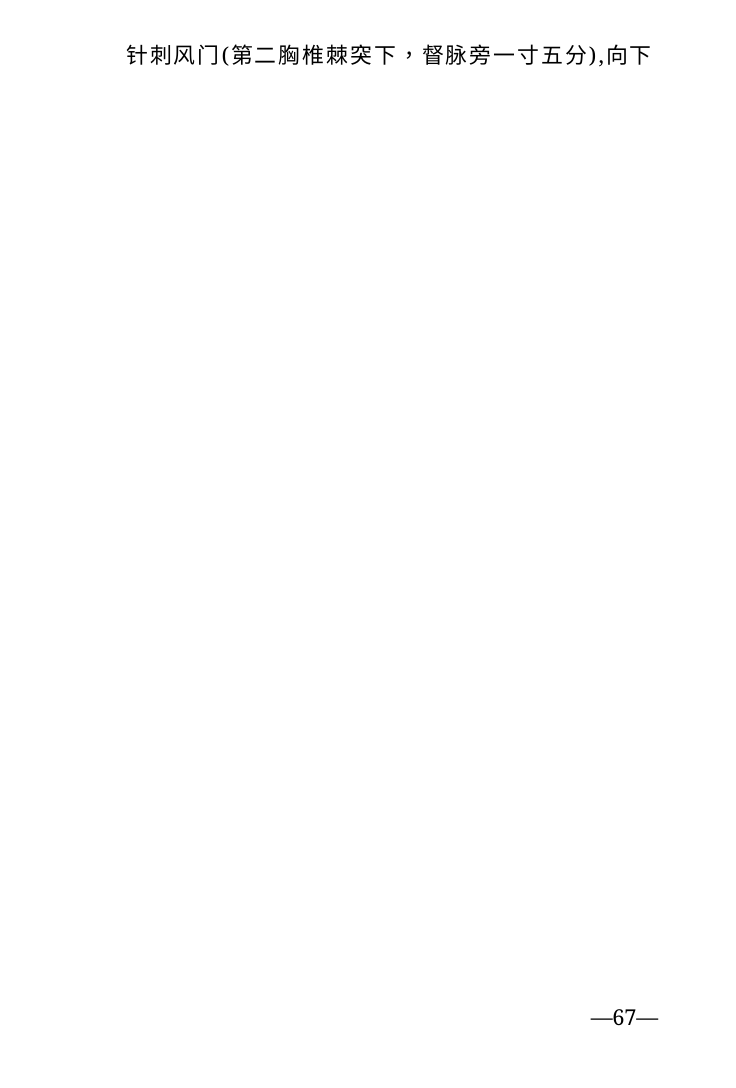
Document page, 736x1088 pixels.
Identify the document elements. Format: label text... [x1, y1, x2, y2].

text 针刺风门(第二胸椎棘突下，督脉旁一寸五分),向下 [126, 42, 674, 68]
